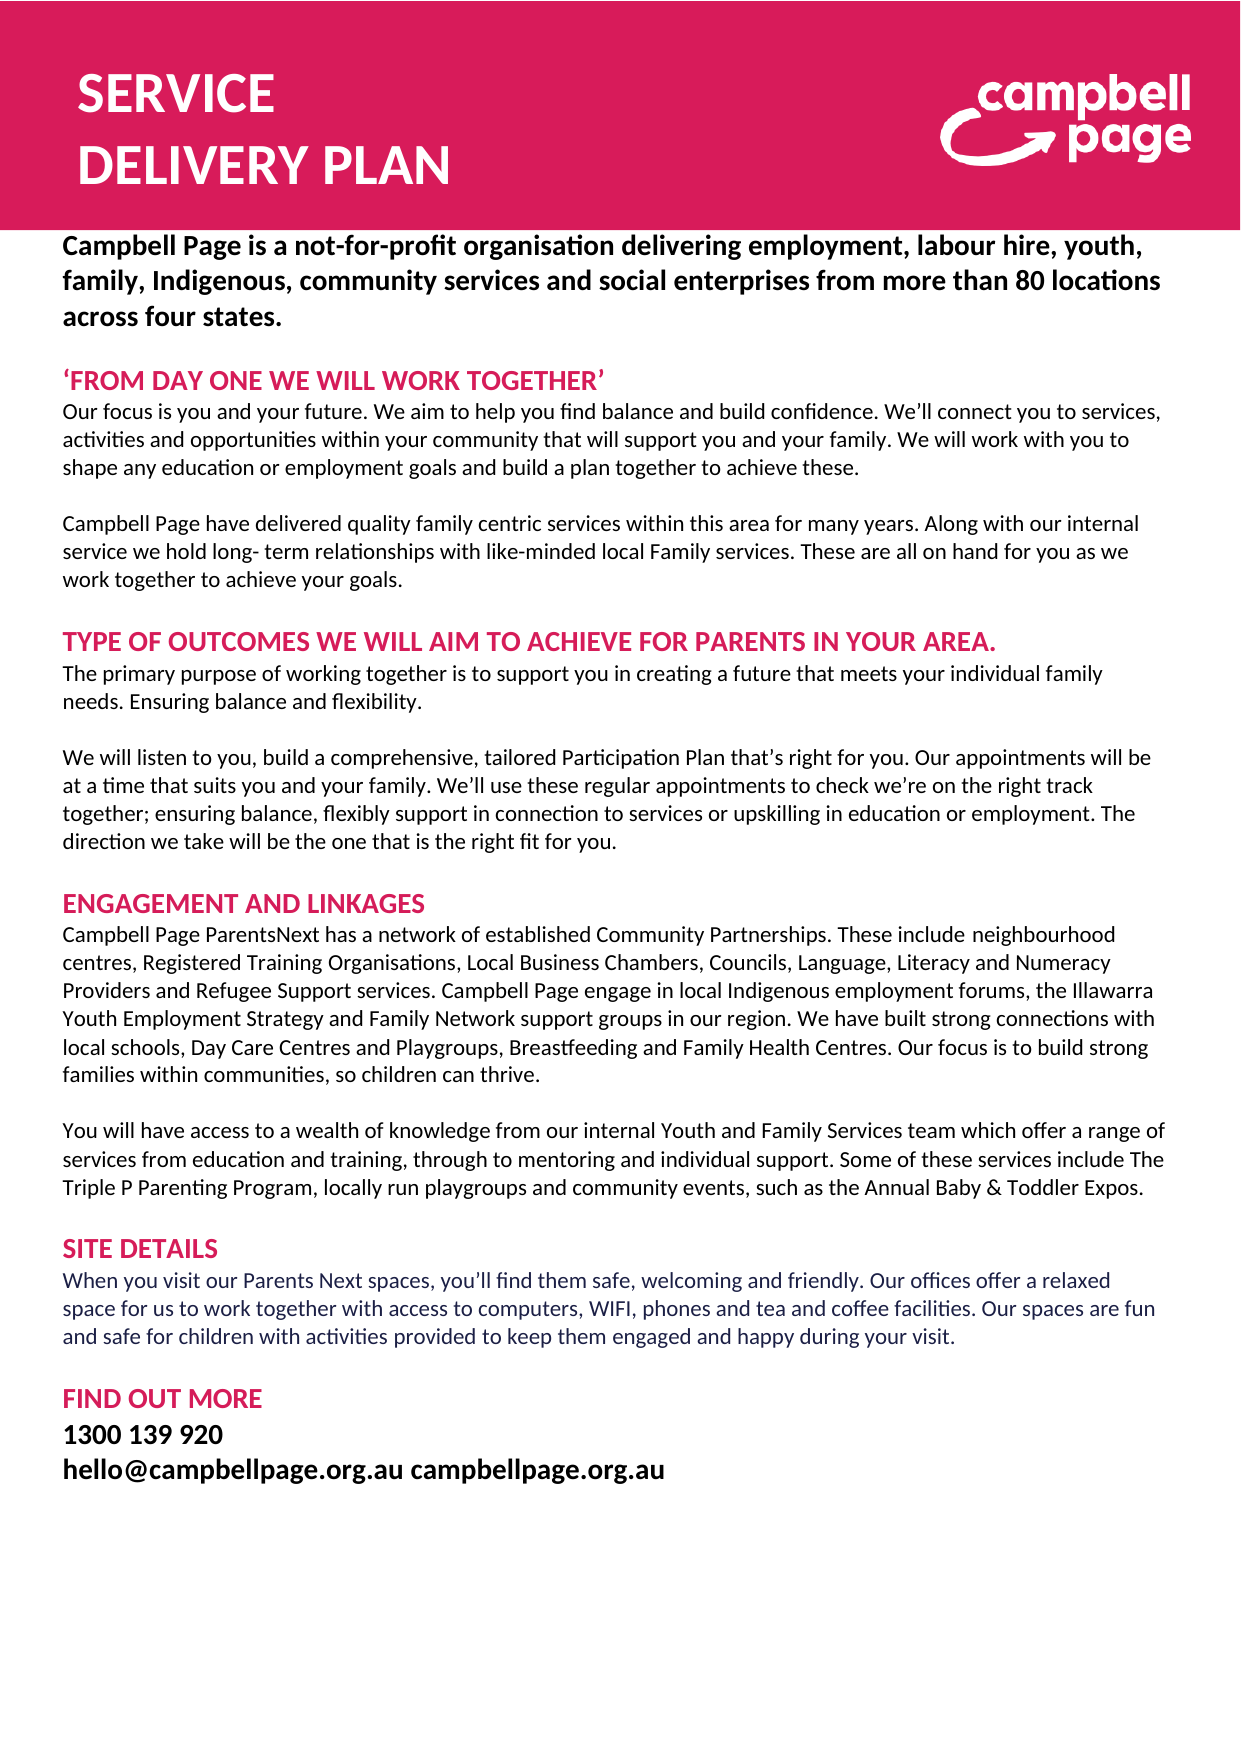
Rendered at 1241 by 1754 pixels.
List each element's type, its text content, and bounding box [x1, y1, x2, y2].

text You will have access to a wealth of knowledge from our internal Youth and Family Services team which offer a range of services from education and training, through to mentoring and individual support. Some of these services include The Triple P Parenting Program, locally run playgroups and community events, such as the Annual Baby & Toddler Expos. [62, 1117, 1167, 1201]
text hello@campbellpage.org.au campbellpage.org.au [62, 1451, 1167, 1487]
text Campbell Page have delivered quality family centric services within this area for many years. Along with our internal service we hold long- term relationships with like-minded local Family services. These are all on hand for you as we work together to achieve your goals. [62, 509, 1167, 593]
text 1300 139 920 [62, 1416, 1167, 1451]
subtitle FIND OUT MORE [62, 1380, 1167, 1416]
subtitle ENGAGEMENT AND LINKAGES [62, 885, 1167, 921]
text The primary purpose of working together is to support you in creating a future that meets your individual family needs. Ensuring balance and flexibility. [62, 659, 1167, 715]
text We will listen to you, build a comprehensive, tailored Participation Plan that’s right for you. Our appointments will be at a time that suits you and your family. We’ll use these regular appointments to check we’re on the right track together; ensuring balance, flexibly support in connection to services or upskilling in education or employment. The direction we take will be the one that is the right fit for you. [62, 743, 1167, 855]
text Campbell Page ParentsNext has a network of established Community Partnerships. These include neighbourhood centres, Registered Training Organisations, Local Business Chambers, Councils, Language, Literacy and Numeracy Providers and Refugee Support services. Campbell Page engage in local Indigenous employment forums, the Illawarra Youth Employment Strategy and Family Network support groups in our region. We have built strong connections with local schools, Day Care Centres and Playgroups, Breastfeeding and Family Health Centres. Our focus is to build strong families within communities, so children can thrive. [62, 921, 1167, 1089]
subtitle ‘FROM DAY ONE WE WILL WORK TOGETHER’ [62, 362, 1167, 397]
subtitle SITE DETAILS [62, 1231, 1167, 1266]
picture [940, 74, 1191, 166]
subtitle Campbell Page is a not-for-profit organisation delivering employment, labour hire, youth, family, Indigenous, community services and social enterprises from more than 80 locations across four states. [62, 227, 1167, 333]
subtitle TYPE OF OUTCOMES WE WILL AIM TO ACHIEVE FOR PARENTS IN YOUR AREA. [62, 623, 1167, 659]
subtitle When you visit our Parents Next spaces, you’ll find them safe, welcoming and friendly. Our offices offer a relaxed space for us to work together with access to computers, WIFI, phones and tea and coffee facilities. Our spaces are fun and safe for children with activities provided to keep them engaged and happy during your visit. [62, 1266, 1167, 1350]
text Our focus is you and your future. We aim to help you find balance and build confidence. We’ll connect you to services, activities and opportunities within your community that will support you and your family. We will work with you to shape any education or employment goals and build a plan together to achieve these. [62, 397, 1167, 481]
